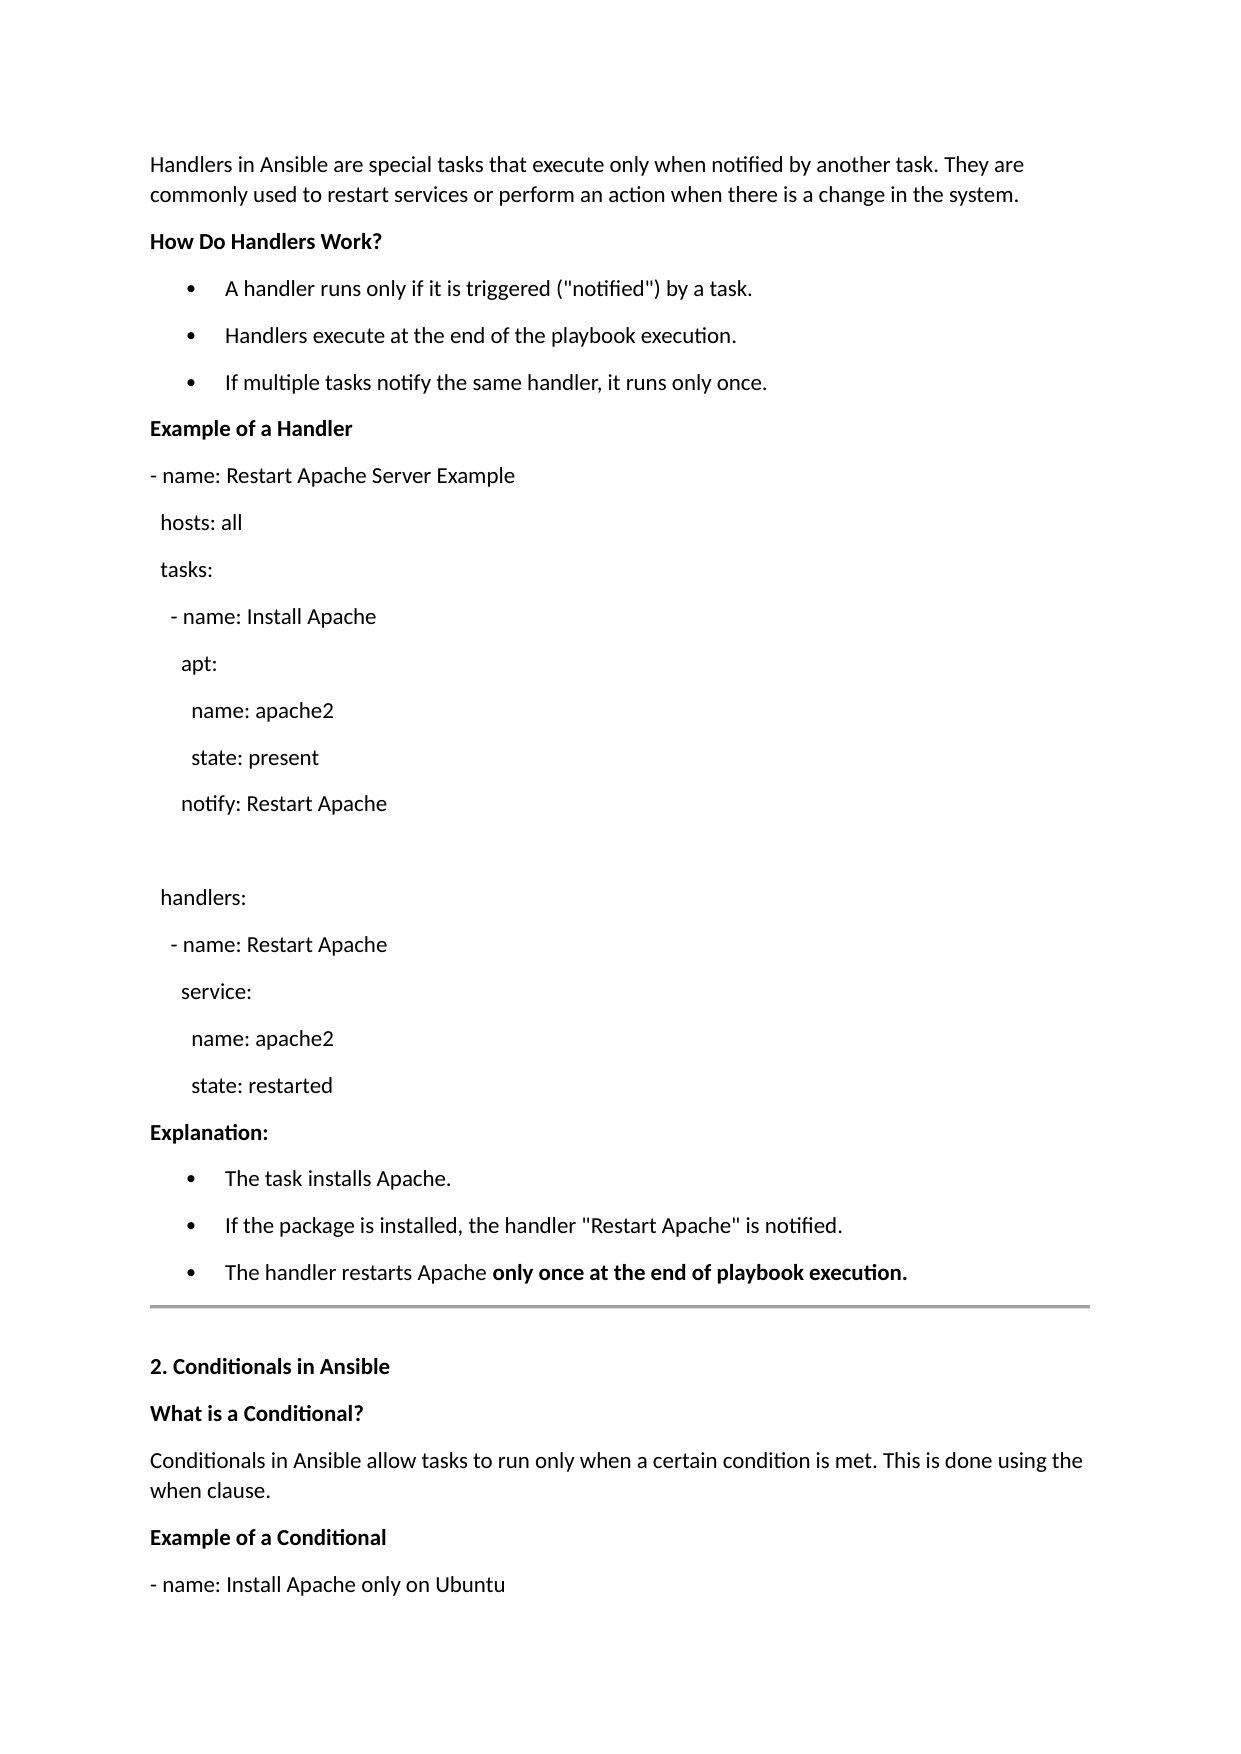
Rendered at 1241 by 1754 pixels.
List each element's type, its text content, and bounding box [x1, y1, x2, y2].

text How Do Handlers Work? [150, 227, 1090, 255]
text - name: Restart Apache Server Example [150, 461, 1090, 489]
list If the package is installed, the handler "Restart Apache" is notified. [187, 1211, 1090, 1239]
text Example of a Handler [150, 414, 1090, 443]
text tasks: [150, 555, 1090, 583]
text name: apache2 [150, 1024, 1090, 1052]
text - name: Install Apache [150, 602, 1090, 630]
text handlers: [150, 883, 1090, 911]
text 2. Conditionals in Ansible [150, 1352, 1090, 1380]
text Explanation: [150, 1118, 1090, 1146]
text state: restarted [150, 1071, 1090, 1099]
text hosts: all [150, 508, 1090, 536]
text state: present [150, 743, 1090, 771]
list The handler restarts Apache only once at the end of playbook execution. [187, 1258, 1090, 1286]
text Example of a Conditional [150, 1523, 1090, 1551]
text name: apache2 [150, 696, 1090, 724]
text Conditionals in Ansible allow tasks to run only when a certain condition is met. This is done using the when clause. [150, 1446, 1090, 1504]
text - name: Install Apache only on Ubuntu [150, 1570, 1090, 1598]
list The task installs Apache. [187, 1164, 1090, 1193]
list Handlers execute at the end of the playbook execution. [187, 321, 1090, 349]
text - name: Restart Apache [150, 930, 1090, 958]
list If multiple tasks notify the same handler, it runs only once. [187, 368, 1090, 396]
text Handlers in Ansible are special tasks that execute only when notified by another task. They are commonly used to restart services or perform an action when there is a change in the system. [150, 150, 1090, 208]
text service: [150, 977, 1090, 1005]
text notify: Restart Apache [150, 789, 1090, 818]
text What is a Conditional? [150, 1399, 1090, 1427]
text apt: [150, 649, 1090, 677]
list A handler runs only if it is triggered ("notified") by a task. [187, 274, 1090, 302]
